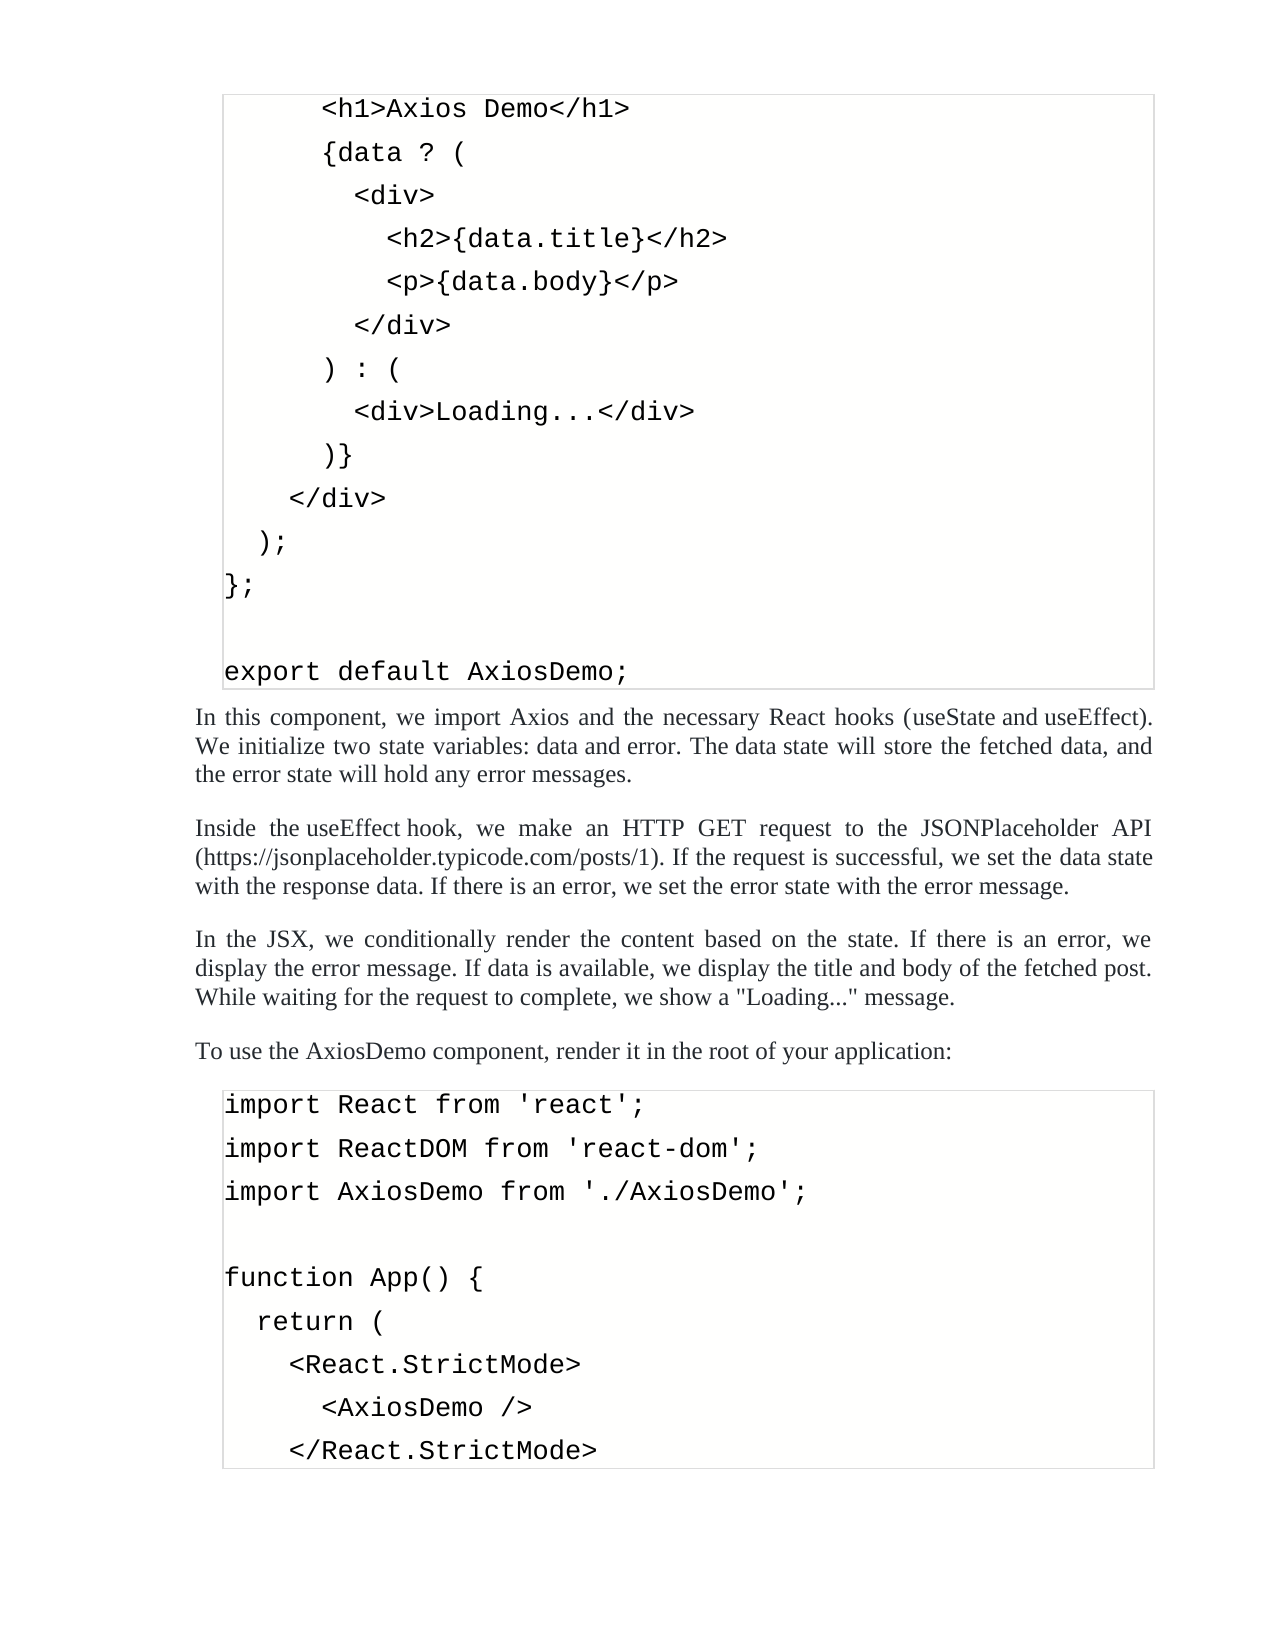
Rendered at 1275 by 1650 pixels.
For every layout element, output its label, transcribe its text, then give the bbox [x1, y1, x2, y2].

text <AxiosDemo /> [224, 1392, 1153, 1424]
text export default AxiosDemo; [224, 656, 1153, 688]
text In this component, we import Axios and the necessary React hooks (useState and useEffect). We initialize two state variables: data and error. The data state will store the fetched data, and the error state will hold any error messages. [195, 702, 1153, 788]
text function App() { [224, 1262, 1153, 1295]
text Inside the useEffect hook, we make an HTTP GET request to the JSONPlaceholder API (https://jsonplaceholder.typicode.com/posts/1). If the request is successful, we set the data state with the response data. If there is an error, we set the error state with the error message. [195, 813, 1153, 899]
text To use the AxiosDemo component, render it in the root of your application: [195, 1036, 1153, 1064]
text import ReactDOM from 'react-dom'; [224, 1133, 1153, 1165]
text return ( [224, 1306, 1153, 1338]
text <h1>Axios Demo</h1> [224, 95, 1153, 126]
text }; [224, 569, 1153, 602]
text import React from 'react'; [224, 1091, 1153, 1122]
text ); [224, 526, 1153, 558]
text )} [224, 439, 1153, 472]
text {data ? ( [224, 137, 1153, 169]
text </React.StrictMode> [224, 1435, 1153, 1468]
text <React.StrictMode> [224, 1349, 1153, 1381]
text <h2>{data.title}</h2> [224, 223, 1153, 256]
text ) : ( [224, 353, 1153, 385]
text <p>{data.body}</p> [224, 267, 1153, 299]
text In the JSX, we conditionally render the content based on the state. If there is an error, we display the error message. If data is available, we display the title and body of the fetched post. While waiting for the request to complete, we show a "Loading..." message. [195, 924, 1153, 1011]
text </div> [224, 483, 1153, 515]
text </div> [224, 310, 1153, 342]
text import AxiosDemo from './AxiosDemo'; [224, 1176, 1153, 1208]
text <div> [224, 180, 1153, 212]
text <div>Loading...</div> [224, 396, 1153, 429]
